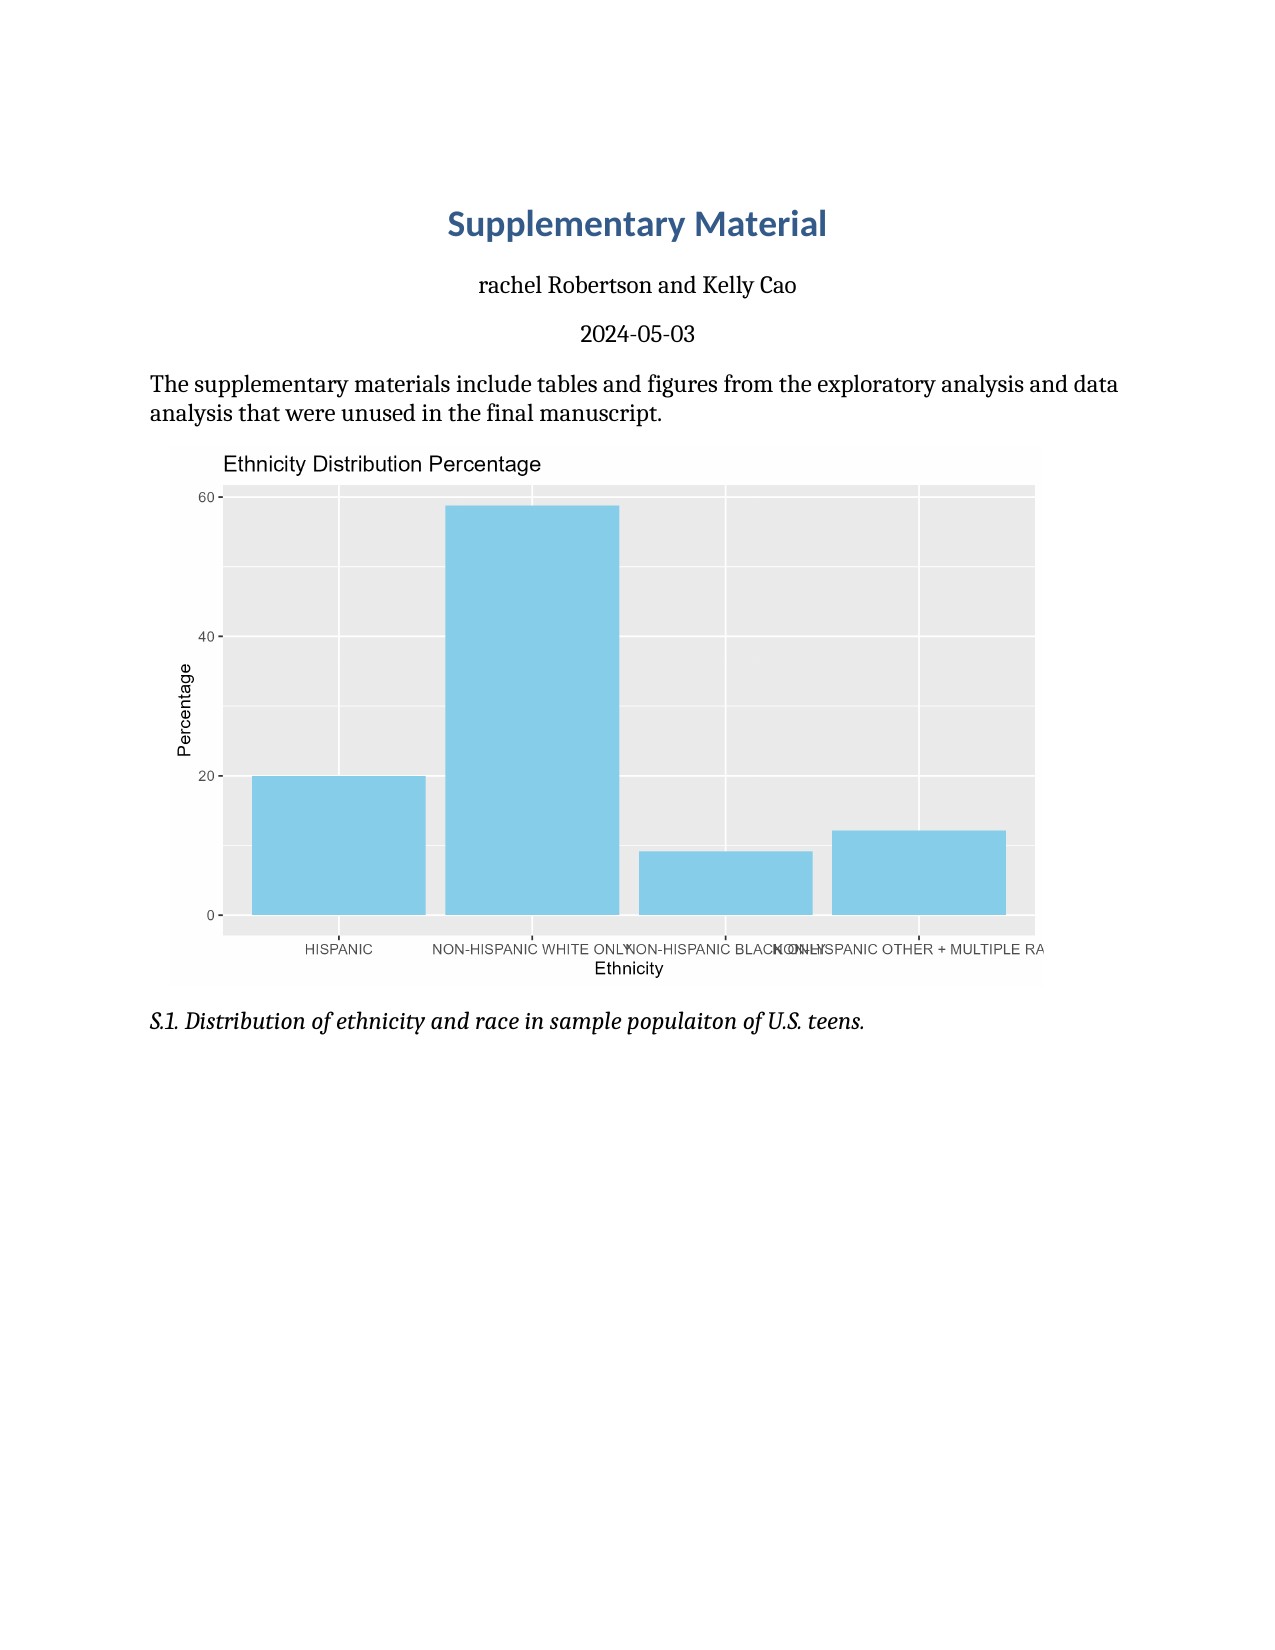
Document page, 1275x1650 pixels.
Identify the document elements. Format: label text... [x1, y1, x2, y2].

text rachel Robertson and Kelly Cao [150, 271, 1125, 299]
picture [168, 446, 1044, 987]
text S.1. Distribution of ethnicity and race in sample populaiton of U.S. teens. [150, 1007, 1125, 1036]
text The supplementary materials include tables and figures from the exploratory analysis and data analysis that were unused in the final manuscript. [150, 370, 1125, 427]
title Supplementary Material [150, 200, 1125, 246]
text 2024-05-03 [150, 320, 1125, 349]
